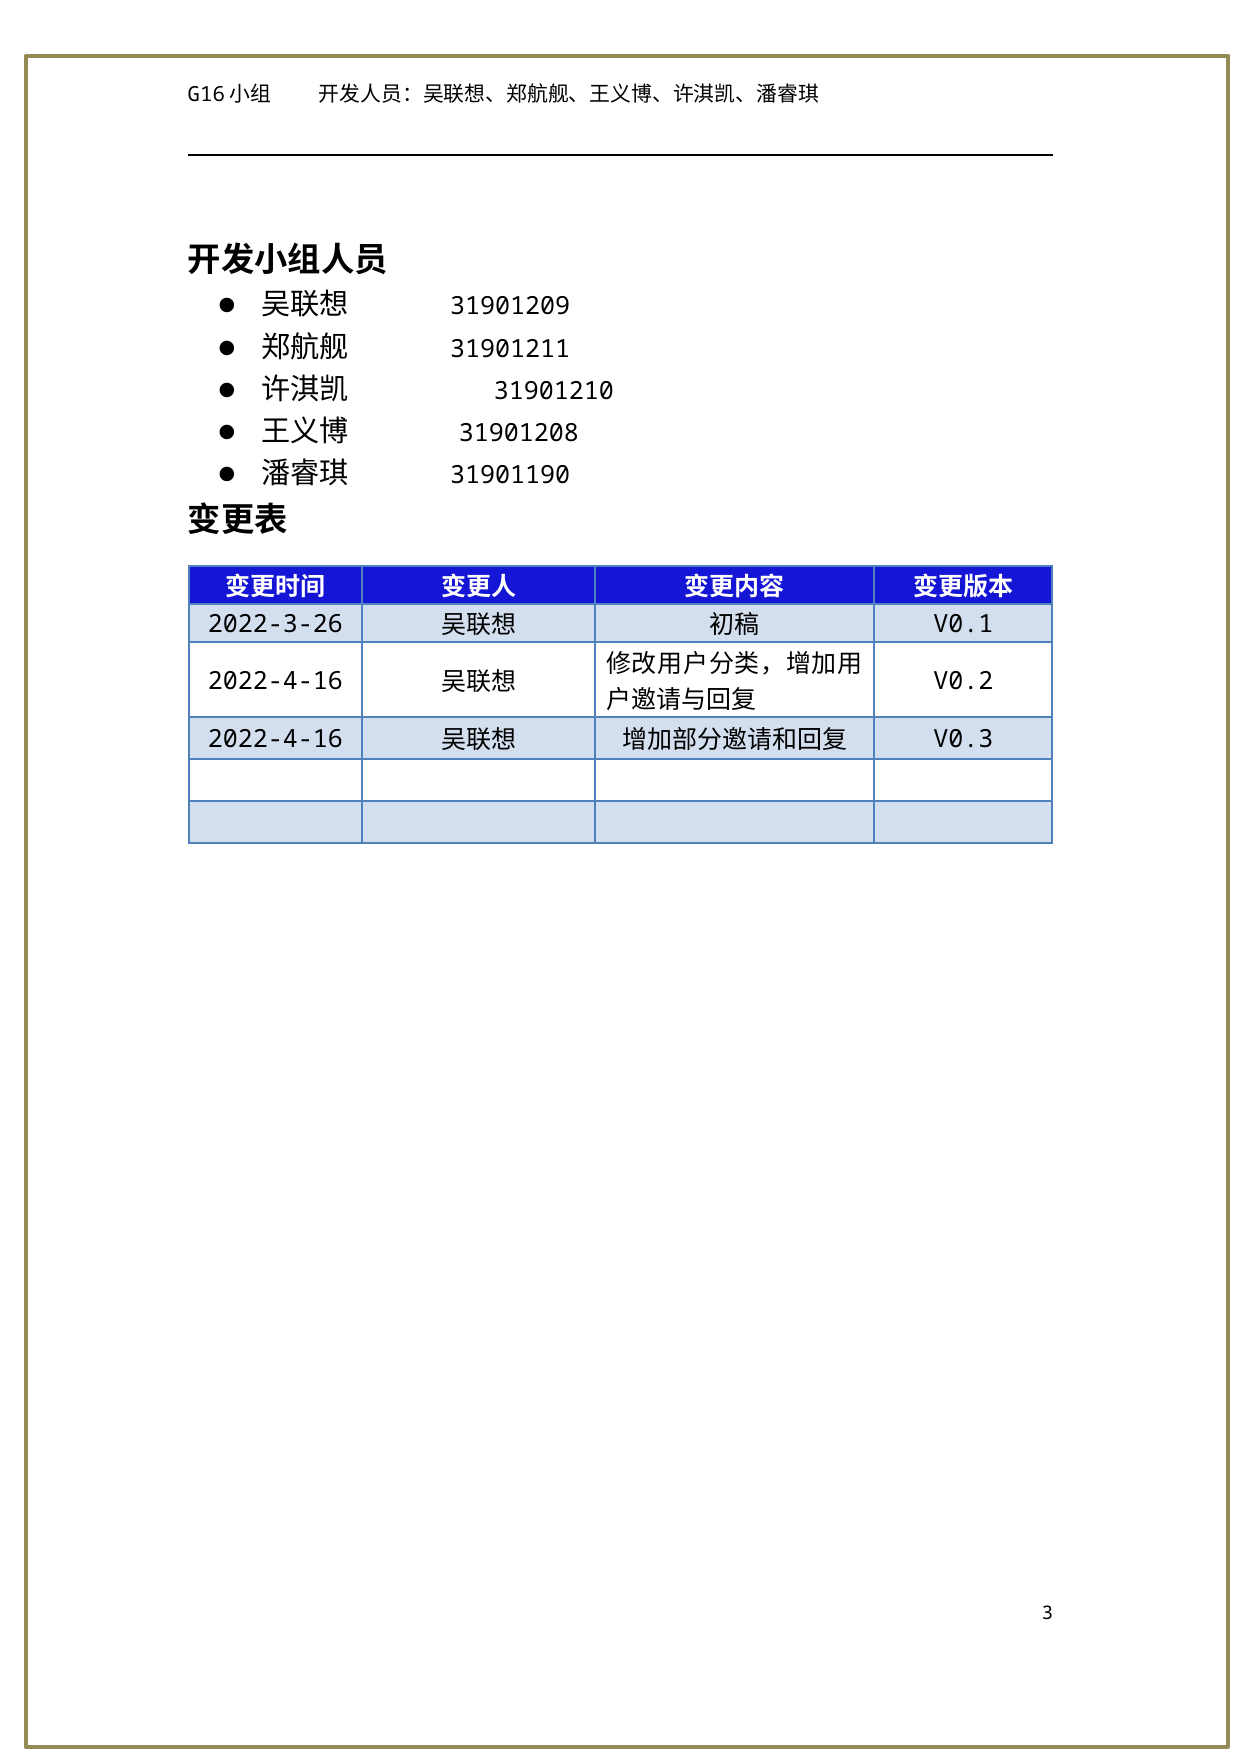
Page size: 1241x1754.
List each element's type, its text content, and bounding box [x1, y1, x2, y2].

table_header 变更人 [363, 567, 594, 603]
table_cell [363, 760, 594, 800]
table_cell 2022-4-16 [190, 718, 361, 758]
table_cell 初稿 [596, 605, 873, 641]
table_cell 吴联想 [363, 643, 594, 716]
table_cell [190, 802, 361, 842]
subtitle 开发小组人员 [187, 233, 1053, 281]
table_cell 2022-3-26 [190, 605, 361, 641]
list 吴联想 31901209 [217, 281, 1053, 323]
list 郑航舰 31901211 [217, 323, 1053, 366]
table_cell V0.2 [875, 643, 1051, 716]
table_cell [596, 802, 873, 842]
table_header 变更版本 [875, 567, 1051, 603]
subtitle 变更表 [187, 492, 1053, 541]
table_cell 吴联想 [363, 605, 594, 641]
table_header 变更时间 [190, 567, 361, 603]
table_cell V0.3 [875, 718, 1051, 758]
table_cell [875, 760, 1051, 800]
table_cell [875, 802, 1051, 842]
table_cell [363, 802, 594, 842]
table_cell V0.1 [875, 605, 1051, 641]
table_cell 吴联想 [363, 718, 594, 758]
table_cell [596, 760, 873, 800]
table_cell 增加部分邀请和回复 [596, 718, 873, 758]
list 潘睿琪 31901190 [217, 450, 1053, 492]
table_cell 2022-4-16 [190, 643, 361, 716]
table_header 变更内容 [596, 567, 873, 603]
table_cell [190, 760, 361, 800]
list 许淇凯 31901210 [217, 366, 1053, 408]
table_cell 修改用户分类，增加用户邀请与回复 [596, 643, 873, 716]
list 王义博 31901208 [217, 408, 1053, 450]
